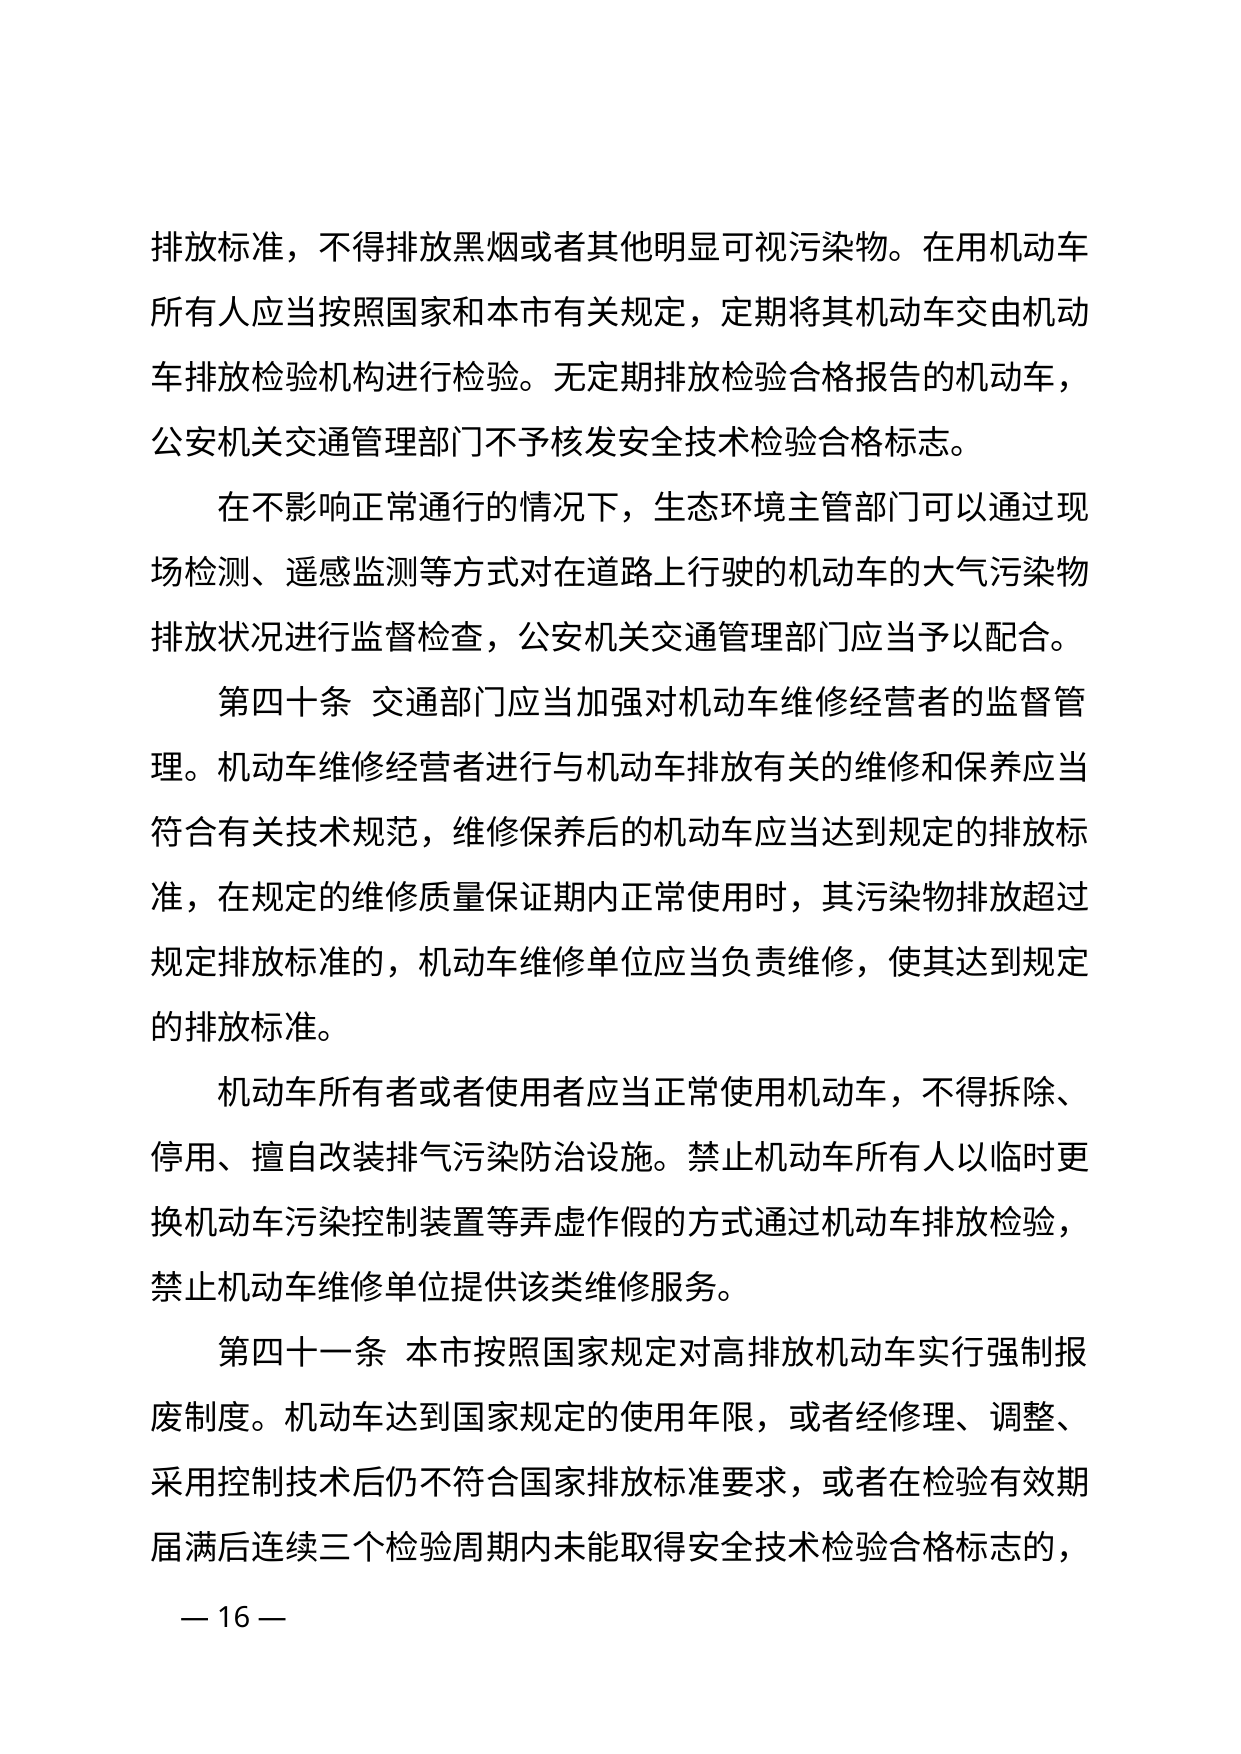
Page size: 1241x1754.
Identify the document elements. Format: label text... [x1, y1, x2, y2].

text 机动车所有者或者使用者应当正常使用机动车，不得拆除、停用、擅自改装排气污染防治设施。禁止机动车所有人以临时更换机动车污染控制装置等弄虚作假的方式通过机动车排放检验，禁止机动车维修单位提供该类维修服务。 [151, 1057, 1089, 1317]
text 第四十条 交通部门应当加强对机动车维修经营者的监督管理。机动车维修经营者进行与机动车排放有关的维修和保养应当符合有关技术规范，维修保养后的机动车应当达到规定的排放标准，在规定的维修质量保证期内正常使用时，其污染物排放超过规定排放标准的，机动车维修单位应当负责维修，使其达到规定的排放标准。 [151, 667, 1089, 1057]
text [151, 212, 1089, 472]
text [151, 1317, 1089, 1577]
text 在不影响正常通行的情况下，生态环境主管部门可以通过现场检测、遥感监测等方式对在道路上行驶的机动车的大气污染物排放状况进行监督检查，公安机关交通管理部门应当予以配合。 [151, 472, 1089, 667]
